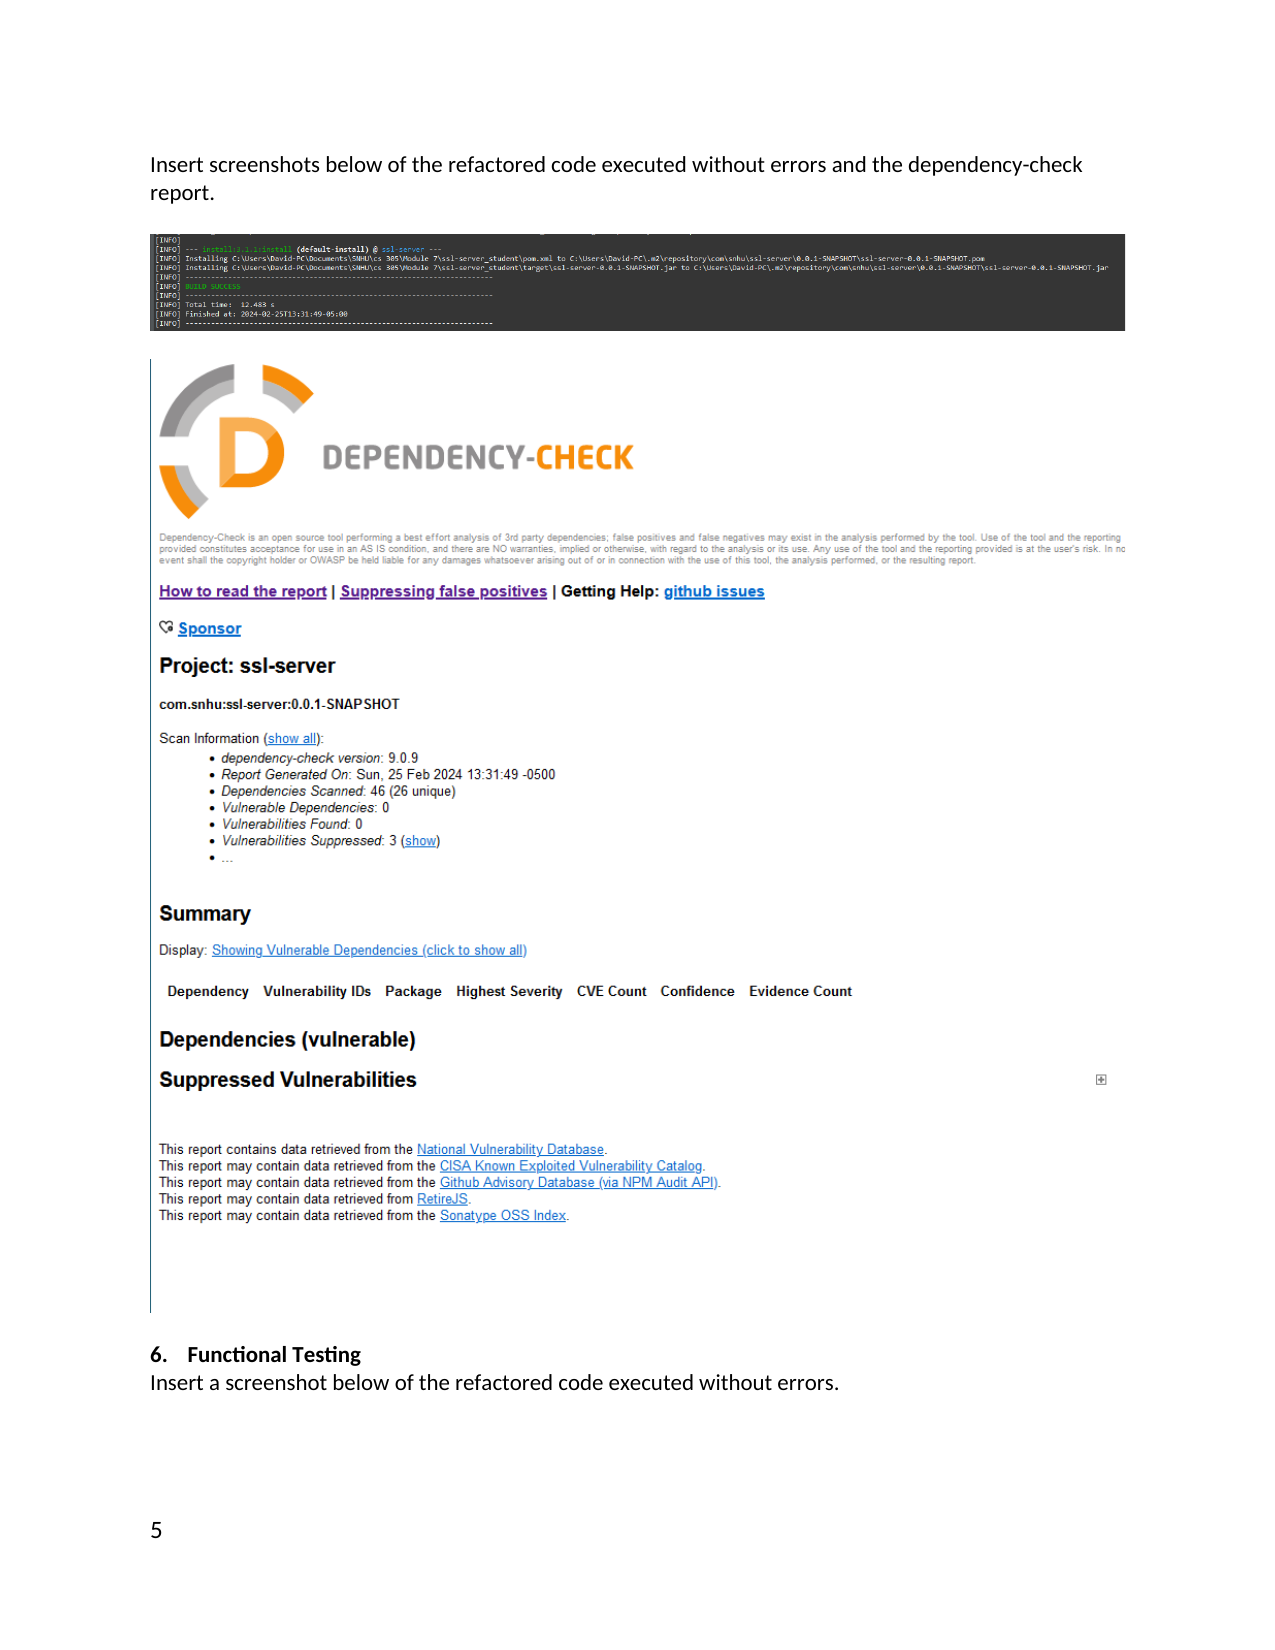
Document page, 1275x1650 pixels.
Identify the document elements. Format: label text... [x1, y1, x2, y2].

picture [150, 234, 1125, 331]
picture [150, 359, 1125, 1313]
text Insert screenshots below of the refactored code executed without errors and the dependency-check report. [150, 150, 1125, 206]
text Insert a screenshot below of the refactored code executed without errors. [150, 1368, 1125, 1396]
subtitle Functional Testing [150, 1340, 1125, 1368]
